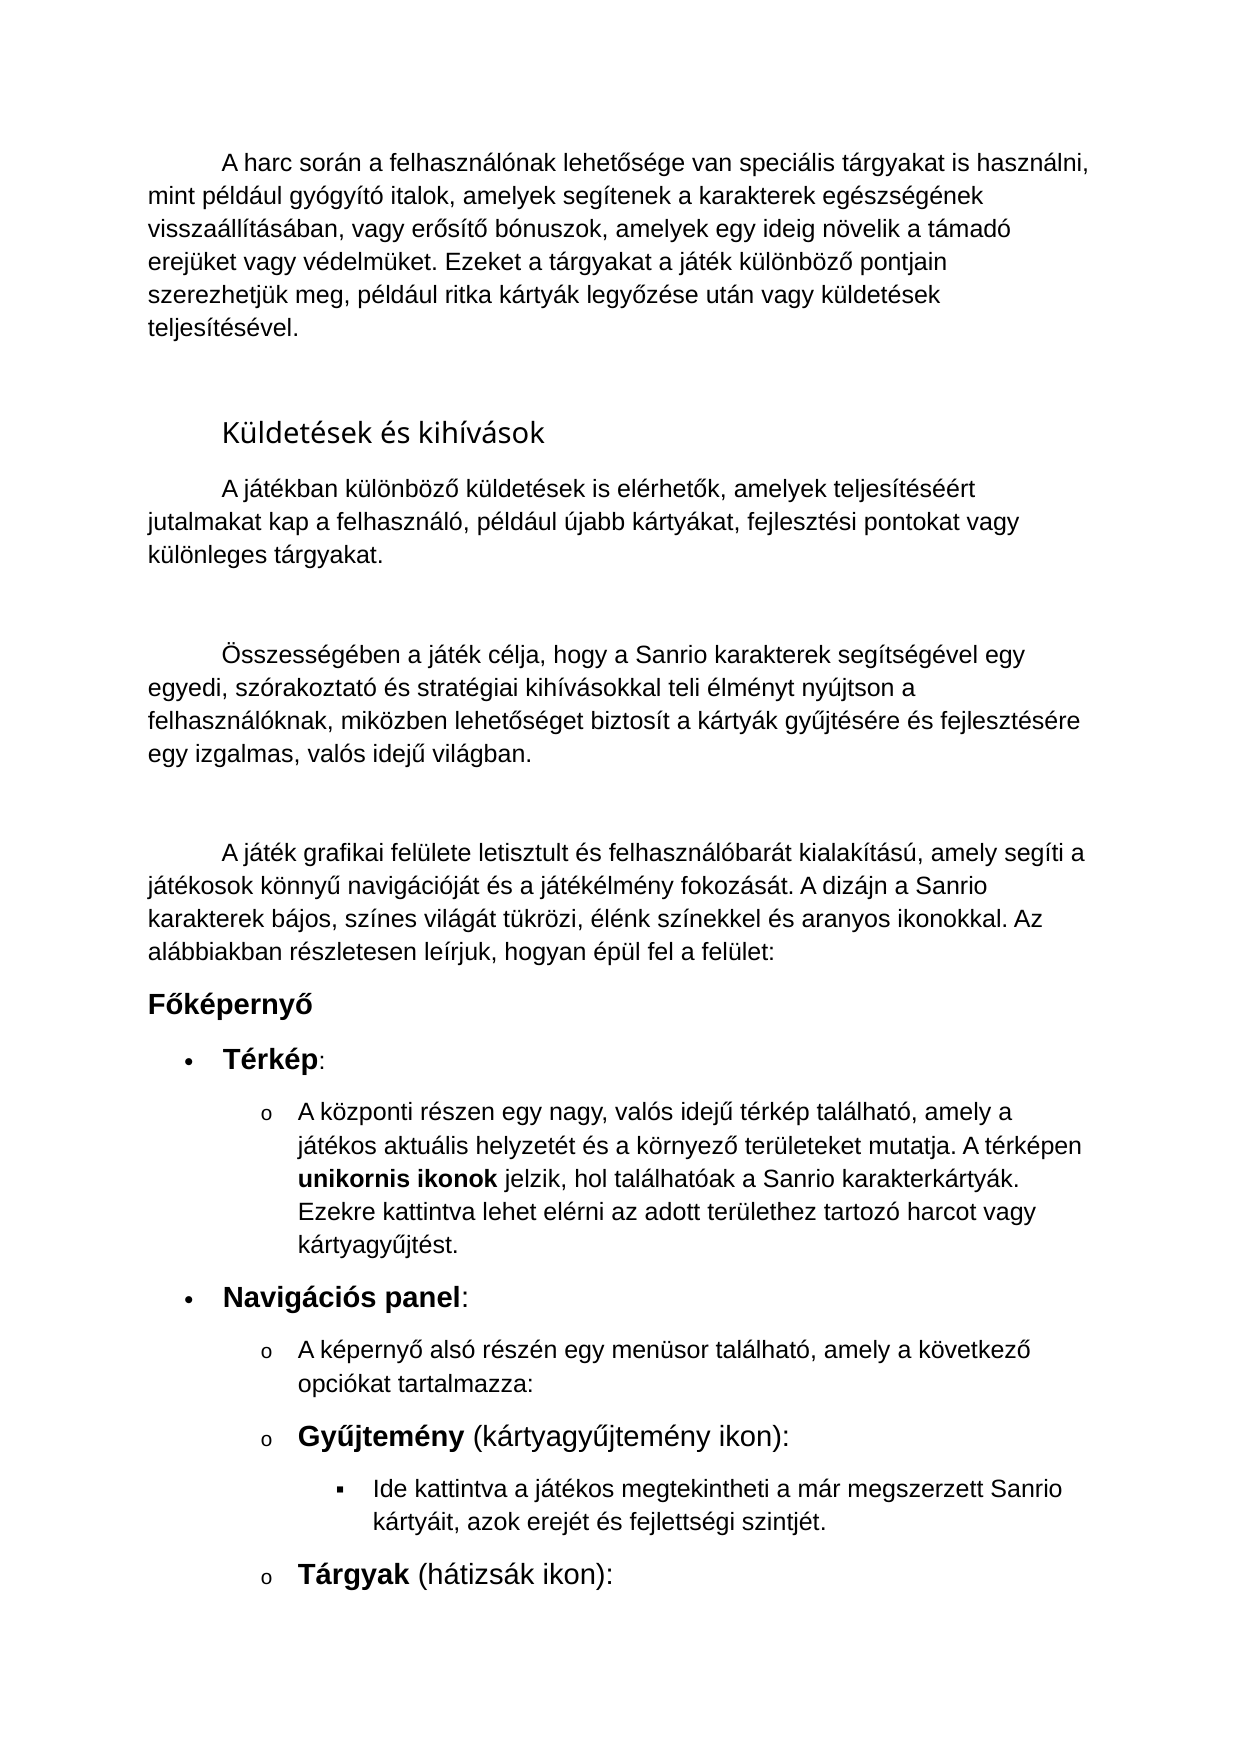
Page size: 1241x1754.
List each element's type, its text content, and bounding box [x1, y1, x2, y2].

list Térkép: [185, 1042, 1093, 1076]
text A játék grafikai felülete letisztult és felhasználóbarát kialakítású, amely segíti a játékosok könnyű navigációját és a játékélmény fokozását. A dizájn a Sanrio karakterek bájos, színes világát tükrözi, élénk színekkel és aranyos ikonokkal. Az alábbiakban részletesen leírjuk, hogyan épül fel a felület: [148, 838, 1093, 966]
text Küldetések és kihívások [148, 412, 1093, 452]
list A központi részen egy nagy, valós idejű térkép található, amely a játékos aktuális helyzetét és a környező területeket mutatja. A térképen unikornis ikonok jelzik, hol találhatóak a Sanrio karakterkártyák. Ezekre kattintva lehet elérni az adott területhez tartozó harcot vagy kártyagyűjtést. [260, 1097, 1093, 1259]
text Összességében a játék célja, hogy a Sanrio karakterek segítségével egy egyedi, szórakoztató és stratégiai kihívásokkal teli élményt nyújtson a felhasználóknak, miközben lehetőséget biztosít a kártyák gyűjtésére és fejlesztésére egy izgalmas, valós idejű világban. [148, 640, 1093, 768]
list Gyűjtemény (kártyagyűjtemény ikon): [260, 1419, 1093, 1453]
text Főképernyő [148, 987, 1093, 1021]
list Ide kattintva a játékos megtekintheti a már megszerzett Sanrio kártyáit, azok erejét és fejlettségi szintjét. [335, 1474, 1093, 1536]
list A képernyő alsó részén egy menüsor található, amely a következő opciókat tartalmazza: [260, 1335, 1093, 1398]
text A harc során a felhasználónak lehetősége van speciális tárgyakat is használni, mint például gyógyító italok, amelyek segítenek a karakterek egészségének visszaállításában, vagy erősítő bónuszok, amelyek egy ideig növelik a támadó erejüket vagy védelmüket. Ezeket a tárgyakat a játék különböző pontjain szerezhetjük meg, például ritka kártyák legyőzése után vagy küldetések teljesítésével. [148, 148, 1093, 341]
text A játékban különböző küldetések is elérhetők, amelyek teljesítéséért jutalmakat kap a felhasználó, például újabb kártyákat, fejlesztési pontokat vagy különleges tárgyakat. [148, 474, 1093, 569]
list Tárgyak (hátizsák ikon): [260, 1557, 1093, 1591]
list Navigációs panel: [185, 1280, 1093, 1314]
